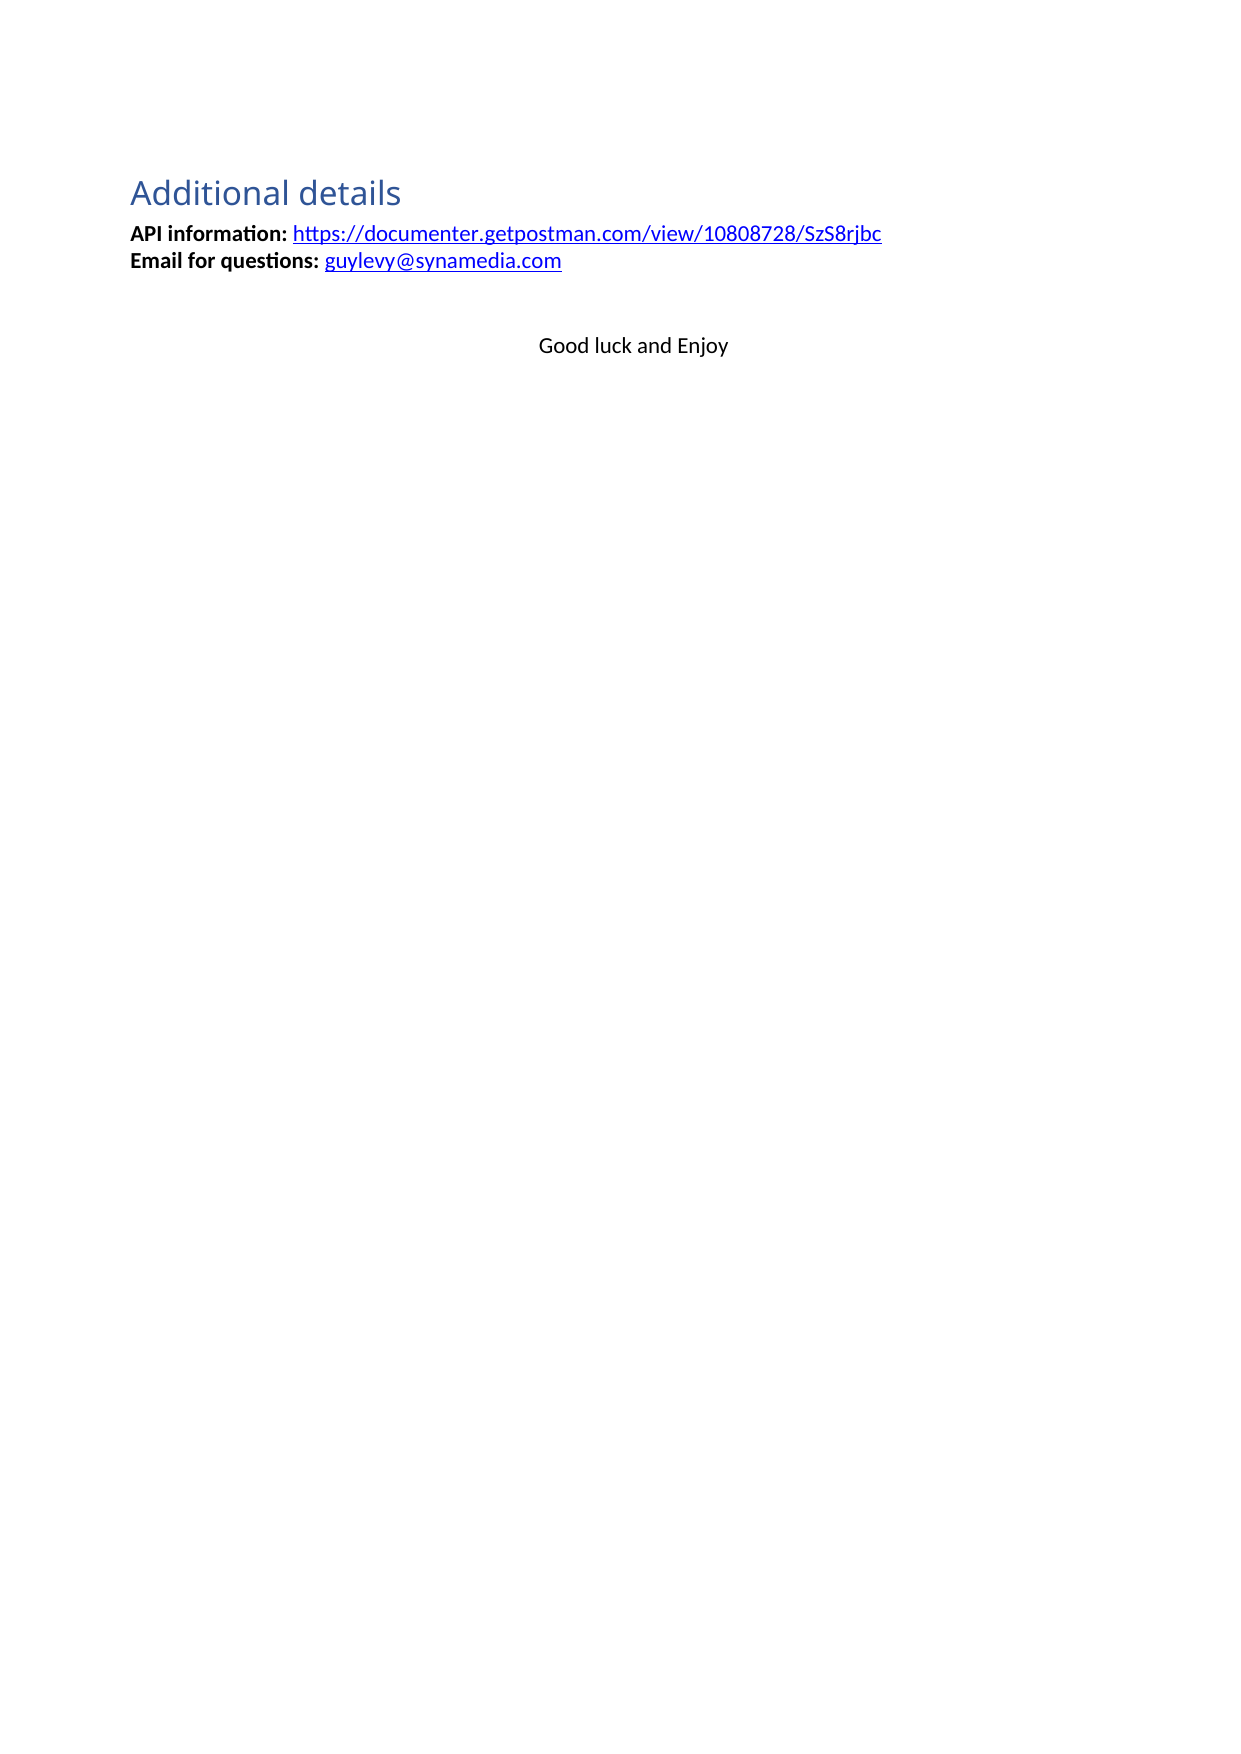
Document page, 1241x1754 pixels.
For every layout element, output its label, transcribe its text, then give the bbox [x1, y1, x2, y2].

text Email for questions: guylevy@synamedia.com [130, 247, 1137, 275]
text Good luck and Enjoy [130, 331, 1137, 359]
text API information: https://documenter.getpostman.com/view/10808728/SzS8rjbc [130, 219, 1137, 247]
subtitle Additional details [74, 170, 1137, 215]
